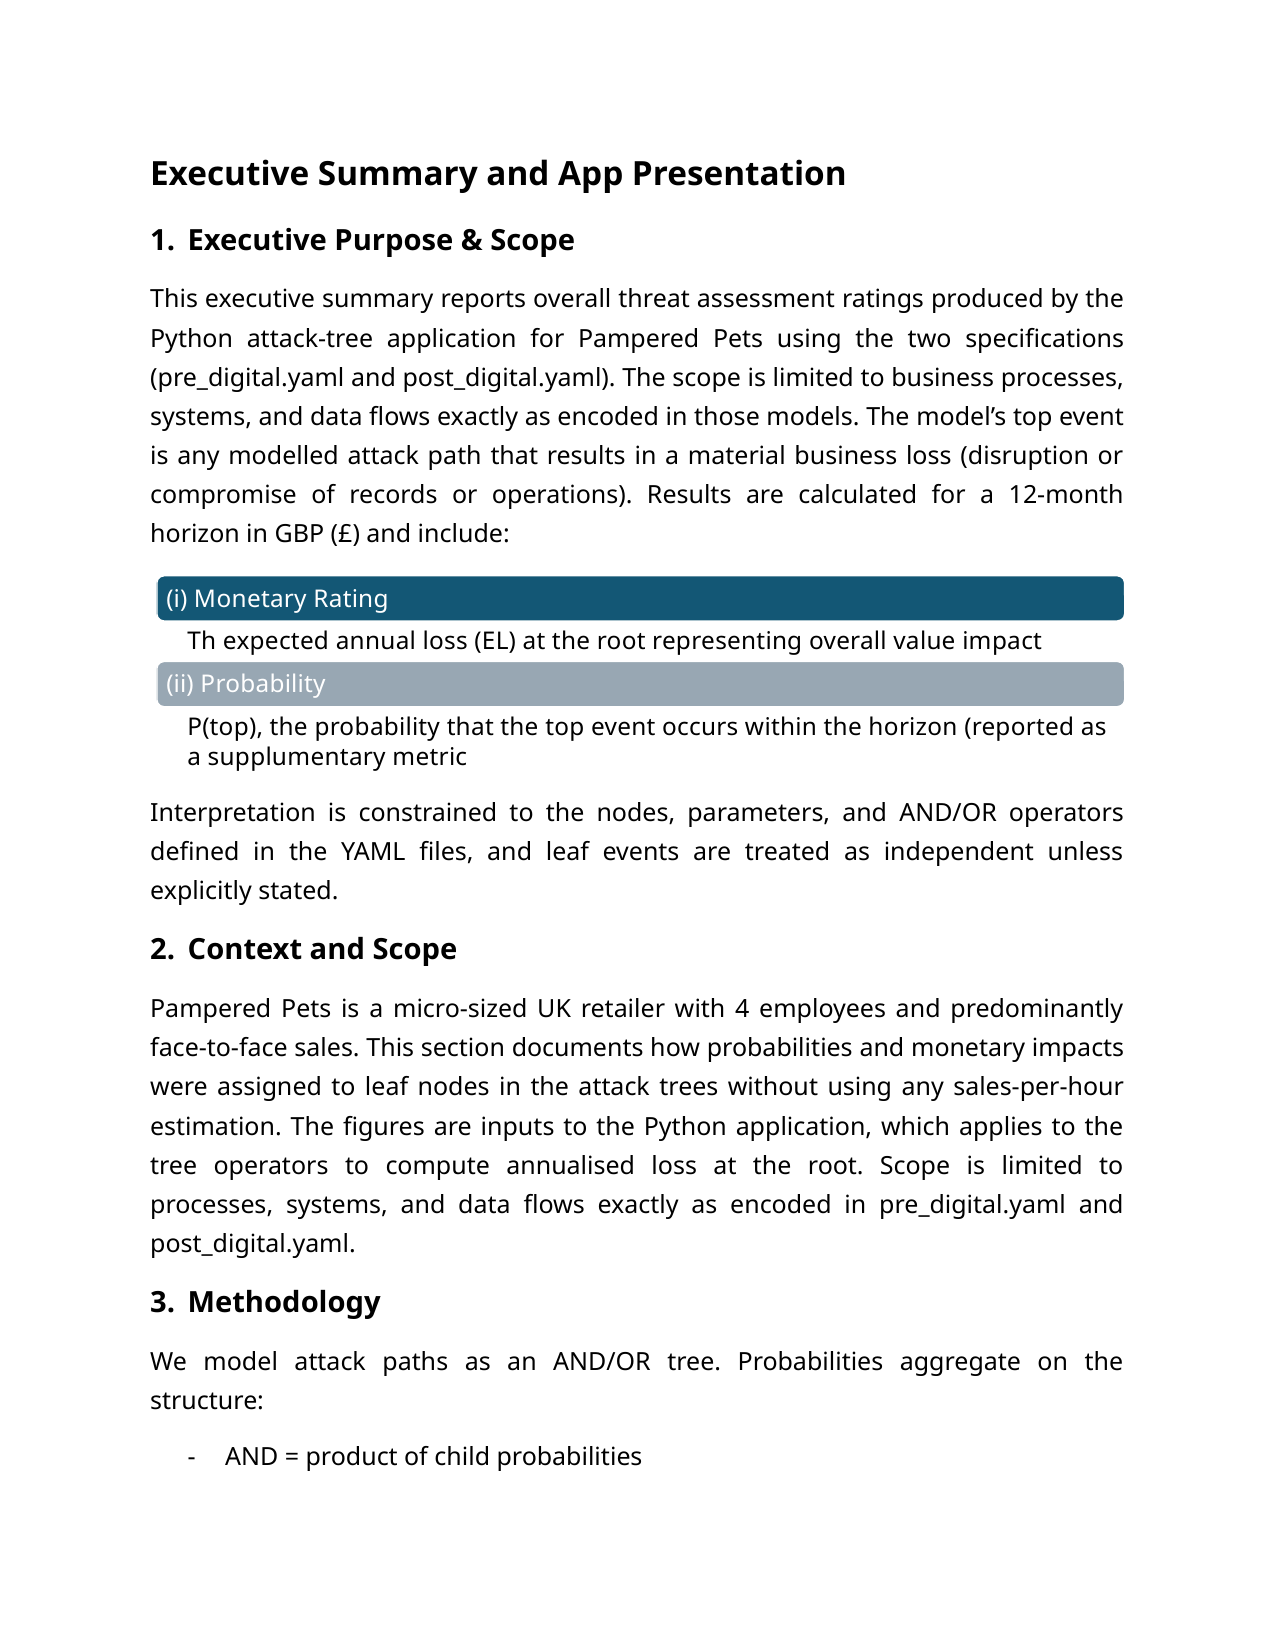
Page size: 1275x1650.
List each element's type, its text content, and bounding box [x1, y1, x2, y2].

text Interpretation is constrained to the nodes, parameters, and AND/OR operators defined in the YAML files, and leaf events are treated as independent unless explicitly stated. [150, 794, 1125, 907]
text This executive summary reports overall threat assessment ratings produced by the Python attack-tree application for Pampered Pets using the two specifications (pre_digital.yaml and post_digital.yaml). The scope is limited to business processes, systems, and data flows exactly as encoded in those models. The model’s top event is any modelled attack path that results in a material business loss (disruption or compromise of records or operations). Results are calculated for a 12-month horizon in GBP (£) and include: [150, 281, 1125, 550]
text Executive Summary and App Presentation [150, 150, 1125, 195]
text Pampered Pets is a micro-sized UK retailer with 4 employees and predominantly face-to-face sales. This section documents how probabilities and monetary impacts were assigned to leaf nodes in the attack trees without using any sales-per-hour estimation. The figures are inputs to the Python application, which applies to the tree operators to compute annualised loss at the root. Scope is limited to processes, systems, and data flows exactly as encoded in pre_digital.yaml and post_digital.yaml. [150, 991, 1125, 1260]
list Context and Scope [150, 928, 1125, 968]
text We model attack paths as an AND/OR tree. Probabilities aggregate on the structure: [150, 1344, 1125, 1417]
list Methodology [150, 1282, 1125, 1321]
list Executive Purpose & Scope [150, 219, 1125, 258]
list AND = product of child probabilities [187, 1439, 1125, 1473]
